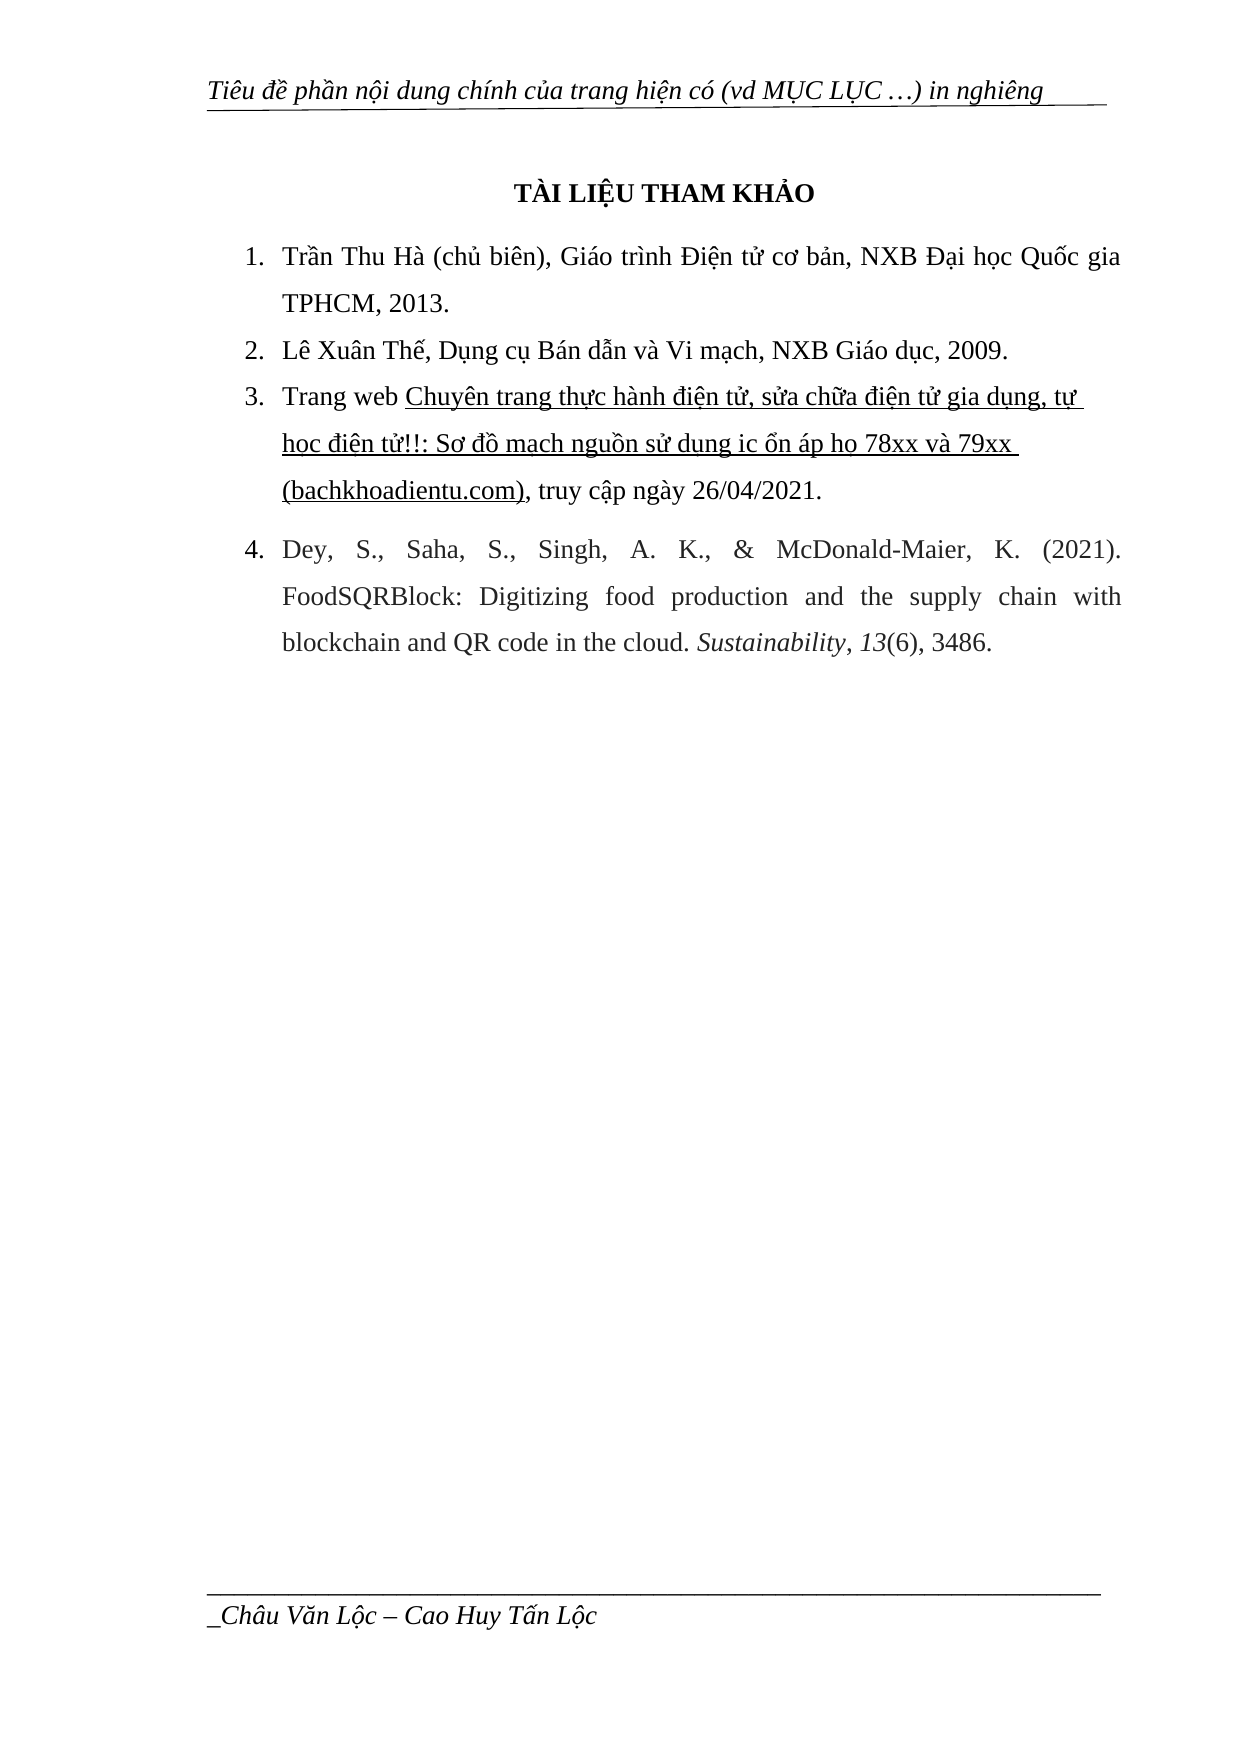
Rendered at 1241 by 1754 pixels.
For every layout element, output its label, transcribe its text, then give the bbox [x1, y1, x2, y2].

list Trần Thu Hà (chủ biên), Giáo trình Điện tử cơ bản, NXB Đại học Quốc gia TPHCM, 2013. [244, 241, 1122, 318]
list Lê Xuân Thế, Dụng cụ Bán dẫn và Vi mạch, NXB Giáo dục, 2009. [244, 334, 1122, 365]
list Dey, S., Saha, S., Singh, A. K., & McDonald-Maier, K. (2021). FoodSQRBlock: Digitizing food production and the supply chain with blockchain and QR code in the cloud. Sustainability, 13(6), 3486. [244, 533, 1122, 657]
text TÀI LIỆU THAM KHẢO [207, 177, 1122, 208]
list Trang web Chuyên trang thực hành điện tử, sửa chữa điện tử gia dụng, tự học điện tử!!: Sơ đồ mạch nguồn sử dụng ic ổn áp họ 78xx và 79xx (bachkhoadientu.com), truy cập ngày 26/04/2021. [244, 381, 1122, 505]
